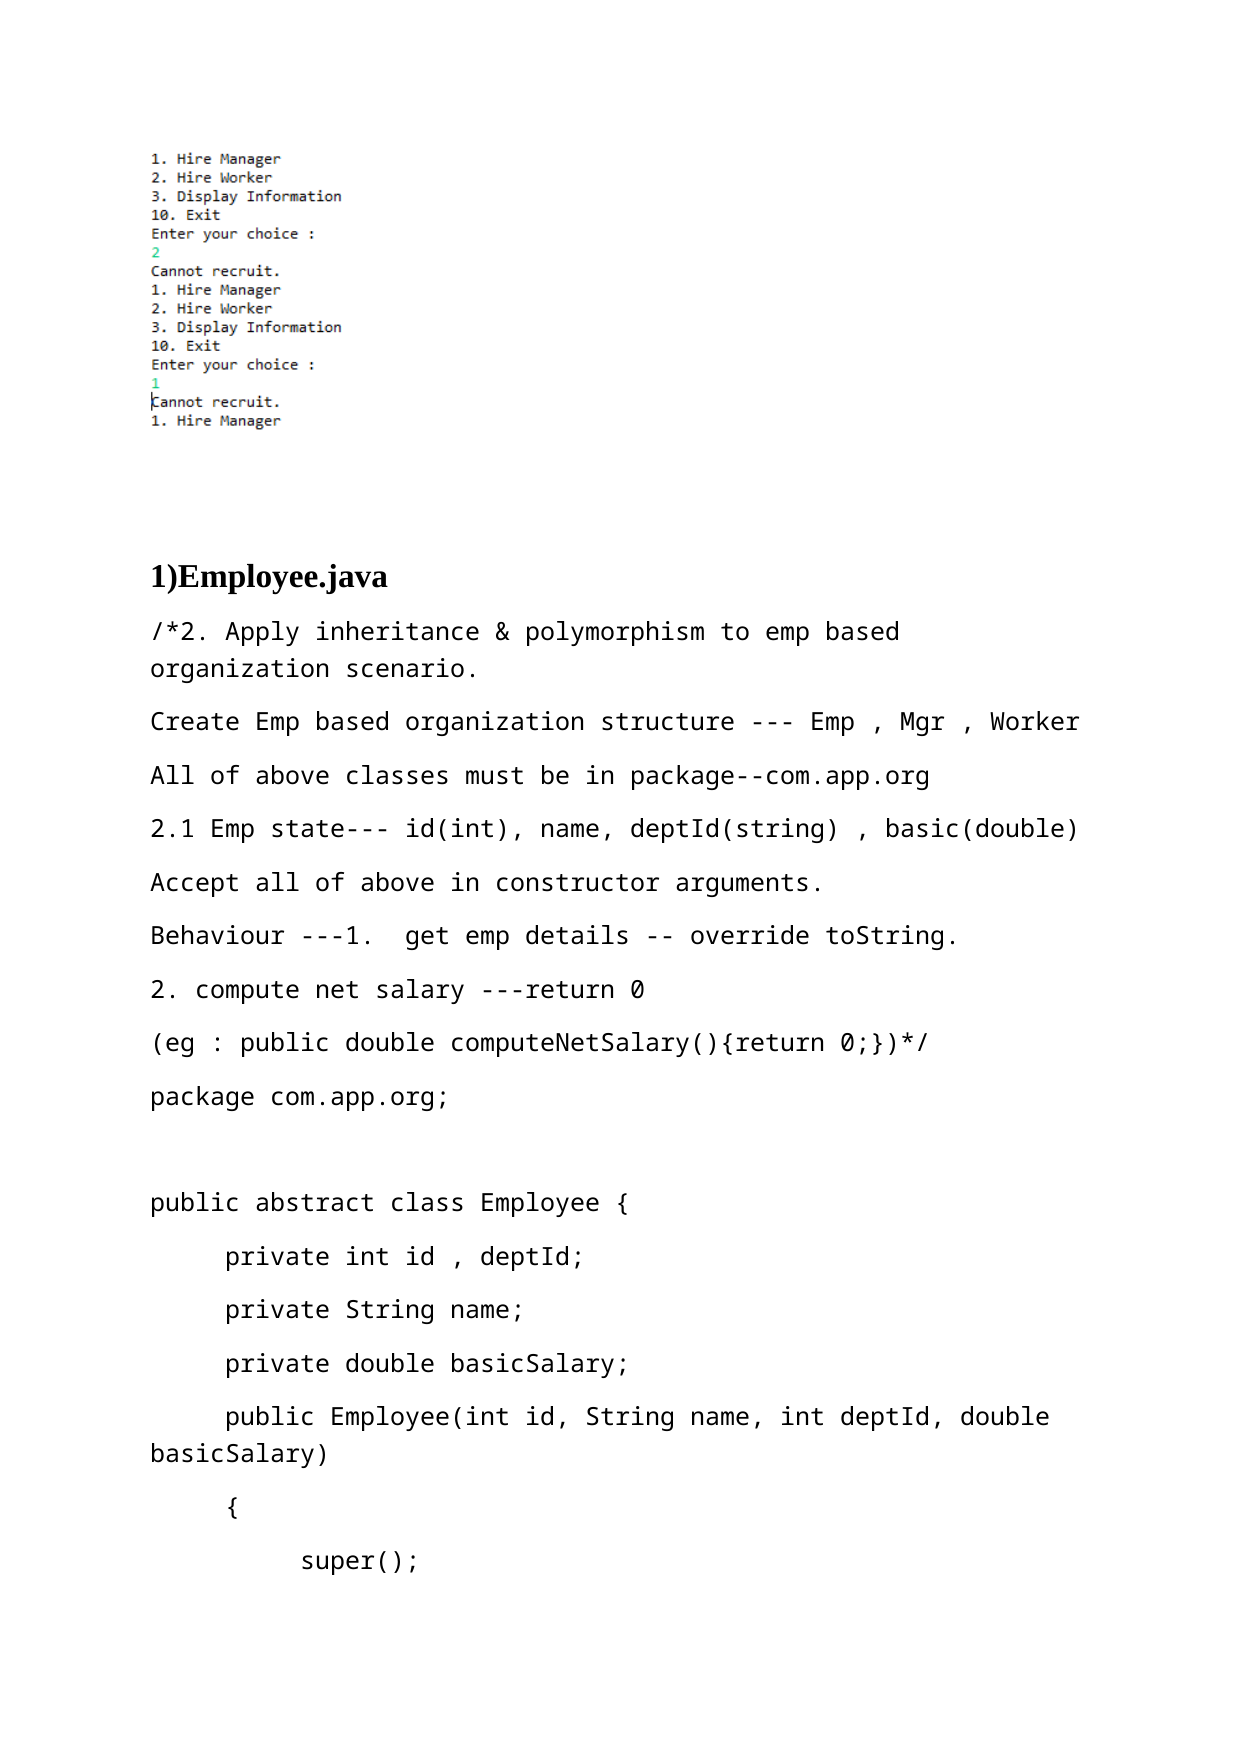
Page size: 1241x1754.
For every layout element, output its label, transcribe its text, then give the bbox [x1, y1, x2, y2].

picture [150, 150, 1058, 432]
text /*2. Apply inheritance & polymorphism to emp based organization scenario. [150, 614, 1090, 685]
text Accept all of above in constructor arguments. [150, 864, 1090, 898]
text super(); [150, 1542, 1090, 1576]
text 2. compute net salary ---return 0 [150, 971, 1090, 1005]
text Behaviour ---1. get emp details -- override toString. [150, 918, 1090, 952]
text private String name; [150, 1292, 1090, 1326]
text private double basicSalary; [150, 1345, 1090, 1379]
text 1)Employee.java [150, 556, 1090, 594]
text { [150, 1489, 1090, 1523]
text public Employee(int id, String name, int deptId, double basicSalary) [150, 1399, 1090, 1469]
text All of above classes must be in package--com.app.org [150, 757, 1090, 792]
text private int id , deptId; [150, 1238, 1090, 1272]
text (eg : public double computeNetSalary(){return 0;})*/ [150, 1025, 1090, 1059]
text public abstract class Employee { [150, 1185, 1090, 1219]
text package com.app.org; [150, 1078, 1090, 1112]
text Create Emp based organization structure --- Emp , Mgr , Worker [150, 704, 1090, 738]
text 2.1 Emp state--- id(int), name, deptId(string) , basic(double) [150, 811, 1090, 845]
